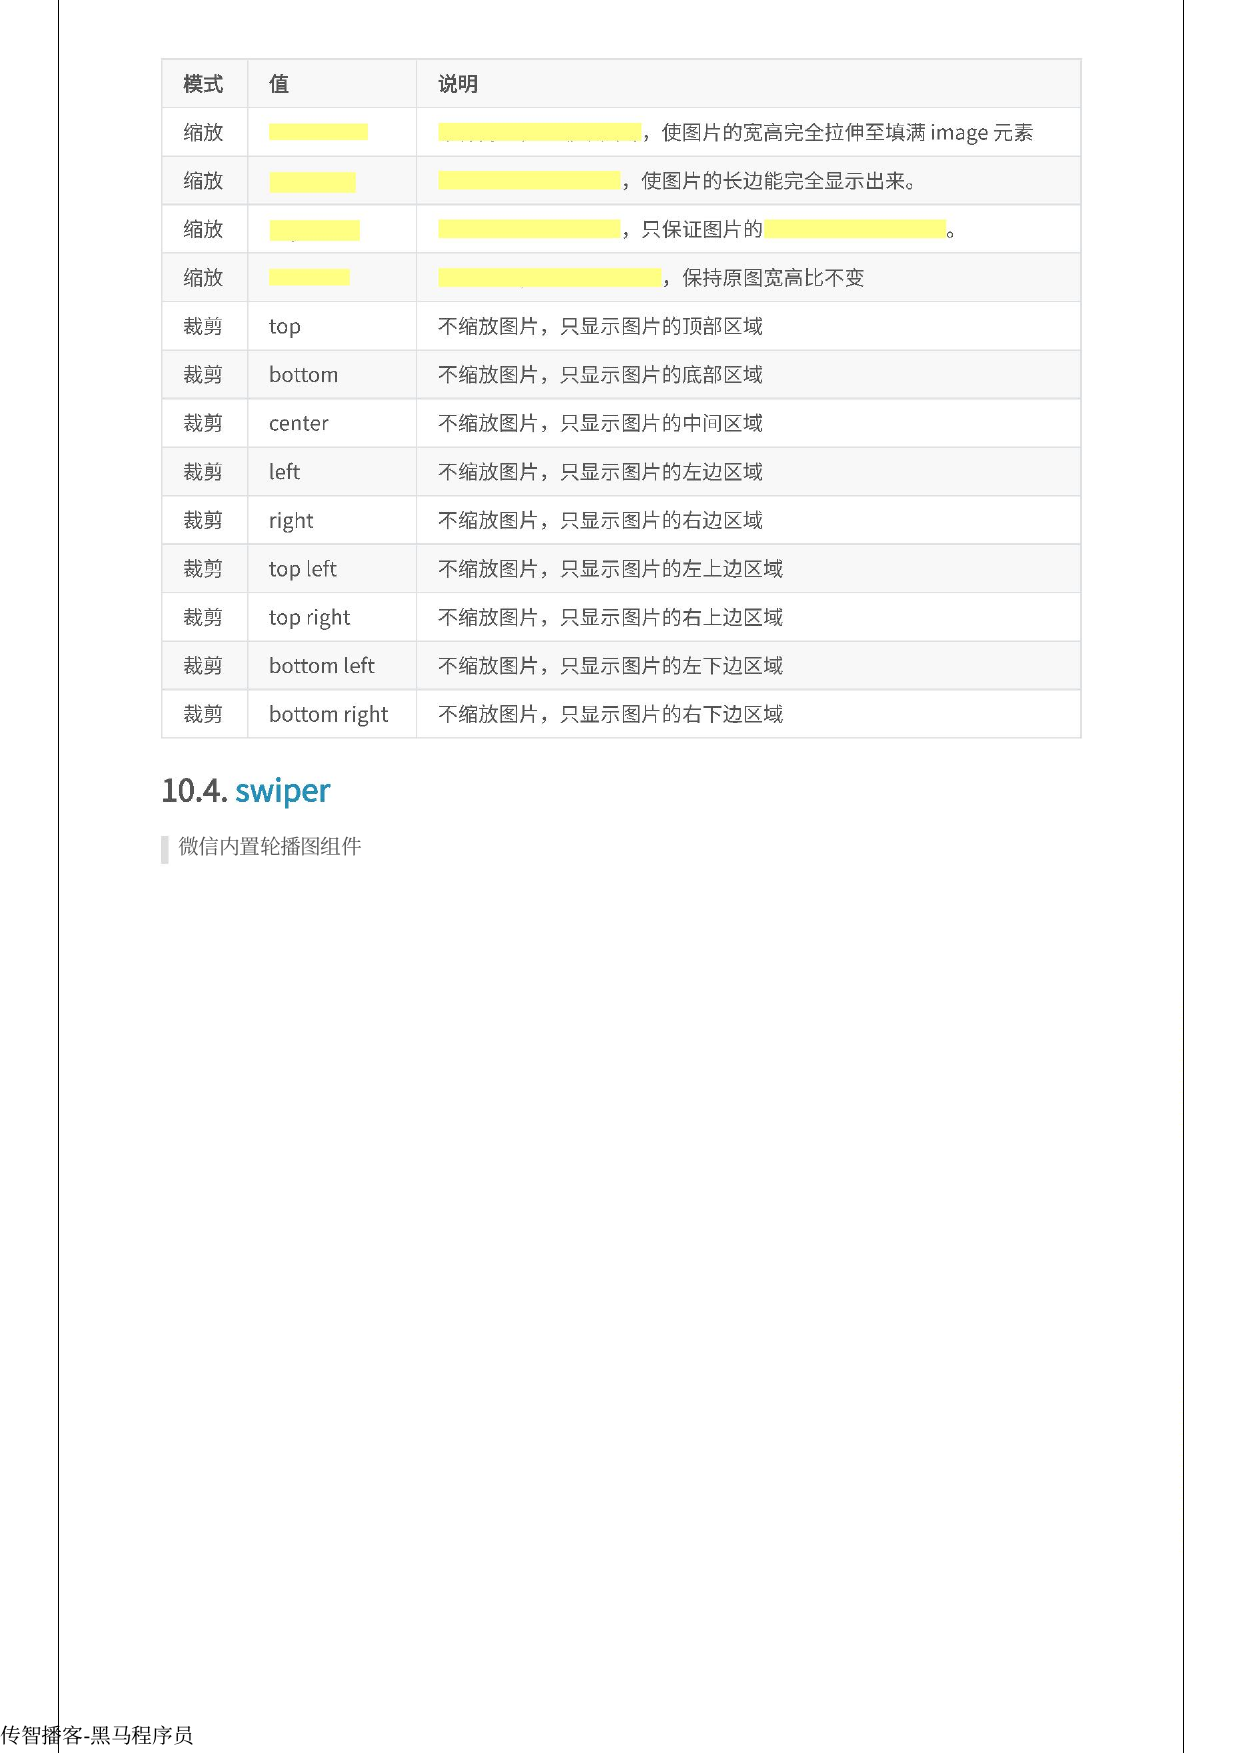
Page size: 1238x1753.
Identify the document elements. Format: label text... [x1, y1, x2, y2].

picture [59, 0, 1183, 1753]
text 传智播客-黑马程序员 [0, 1728, 219, 1747]
text 微信内置轮播图组件 [178, 838, 386, 858]
